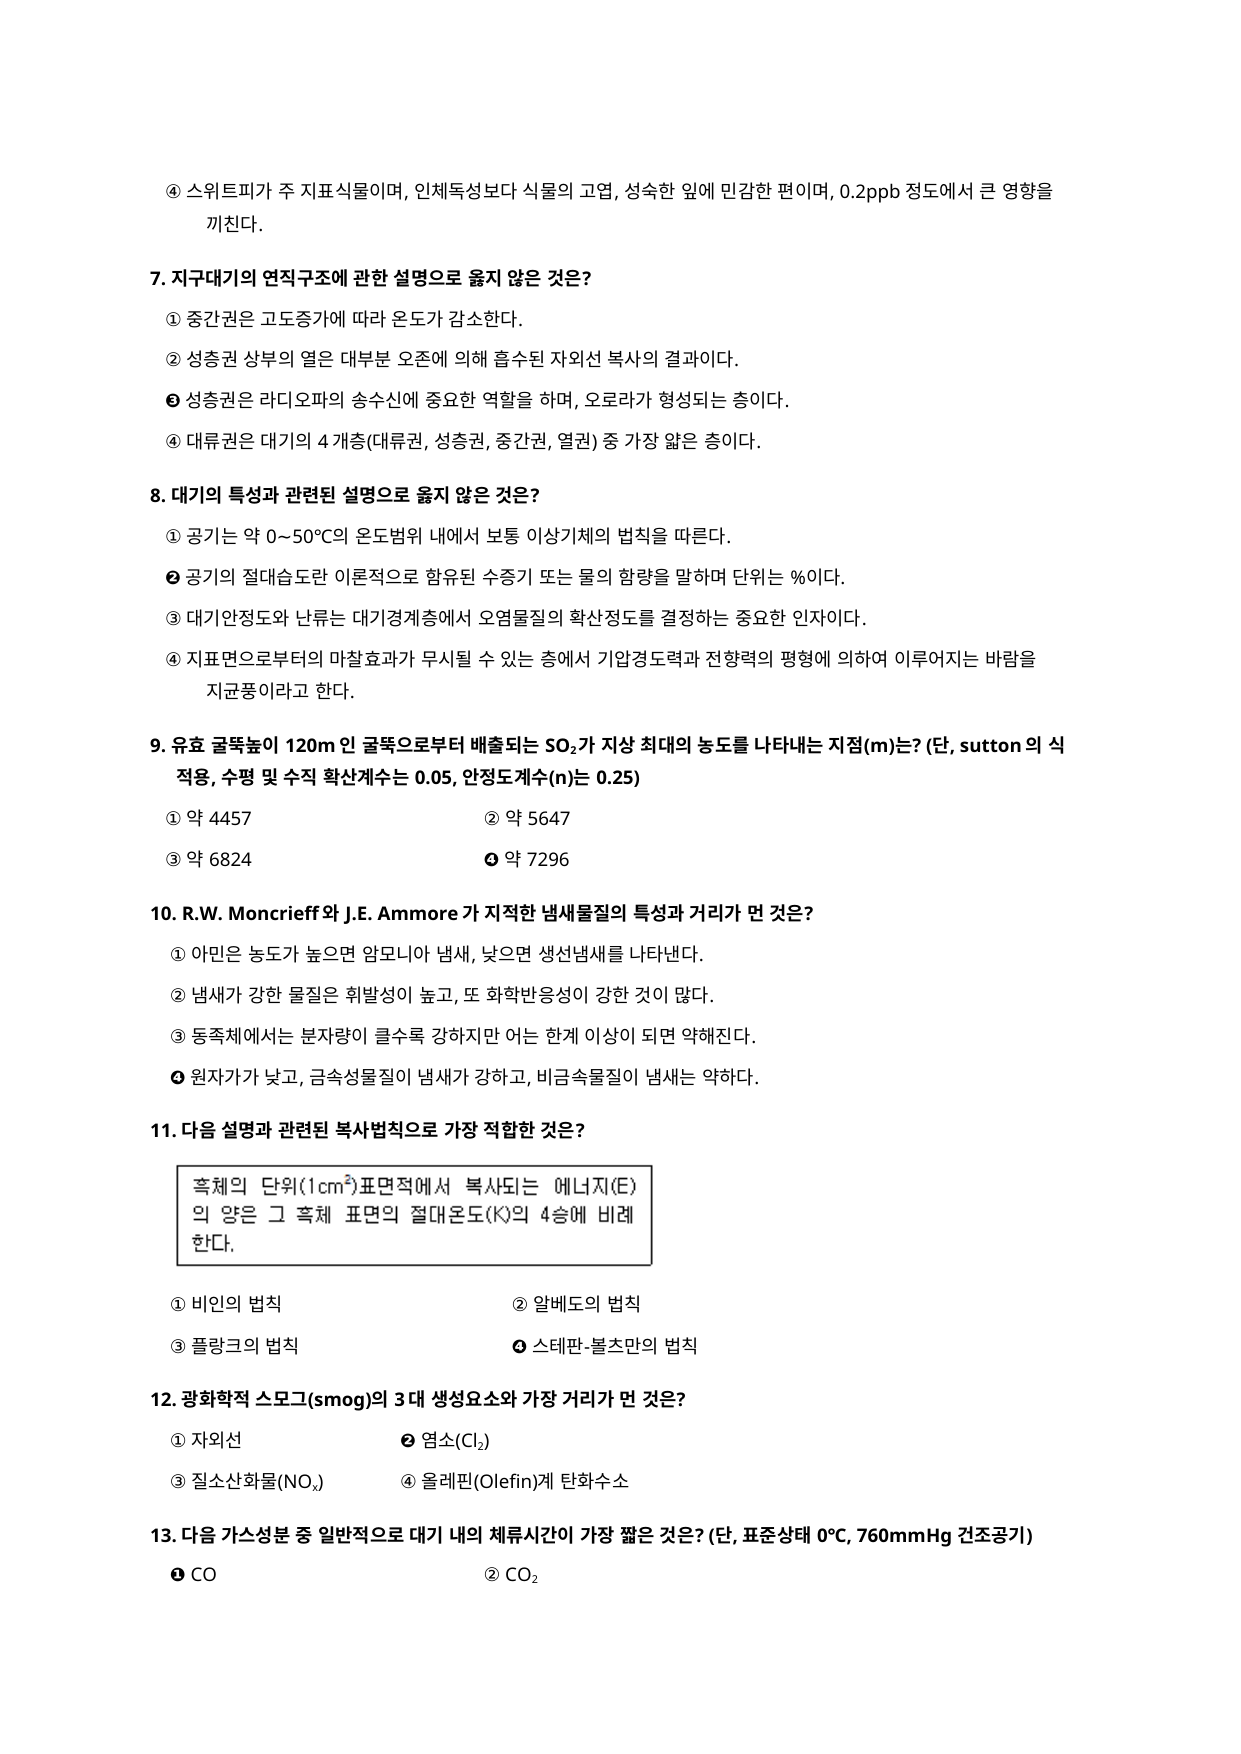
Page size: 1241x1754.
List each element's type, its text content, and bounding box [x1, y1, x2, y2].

text ③ 플랑크의 법칙 ❹ 스테판-볼츠만의 법칙 [150, 1331, 1090, 1358]
text ④ 지표면으로부터의 마찰효과가 무시될 수 있는 층에서 기압경도력과 전향력의 평형에 의하여 이루어지는 바람을 지균풍이라고 한다. [150, 644, 1090, 704]
text ❷ 공기의 절대습도란 이론적으로 함유된 수증기 또는 물의 함량을 말하며 단위는 %이다. [150, 562, 1090, 589]
text ② 성층권 상부의 열은 대부분 오존에 의해 흡수된 자외선 복사의 결과이다. [150, 345, 1090, 372]
text ❹ 원자가가 낮고, 금속성물질이 냄새가 강하고, 비금속물질이 냄새는 약하다. [150, 1062, 1090, 1089]
text 9. 유효 굴뚝높이 120m인 굴뚝으로부터 배출되는 SO2가 지상 최대의 농도를 나타내는 지점(m)는? (단, sutton의 식 적용, 수평 및 수직 확산계수는 0.05, 안정도계수(n)는 0.25) [150, 730, 1090, 790]
text 10. R.W. Moncrieff와 J.E. Ammore가 지적한 냄새물질의 특성과 거리가 먼 것은? [150, 898, 1090, 926]
text ④ 스위트피가 주 지표식물이며, 인체독성보다 식물의 고엽, 성숙한 잎에 민감한 편이며, 0.2ppb 정도에서 큰 영향을 끼친다. [150, 177, 1090, 237]
text ③ 대기안정도와 난류는 대기경계층에서 오염물질의 확산정도를 결정하는 중요한 인자이다. [150, 603, 1090, 630]
text ① 아민은 농도가 높으면 암모니아 냄새, 낮으면 생선냄새를 나타낸다. [150, 939, 1090, 967]
text ③ 약 6824 ❹ 약 7296 [150, 845, 1090, 872]
text ① 자외선 ❷ 염소(Cl2) [150, 1426, 1090, 1453]
text ① 공기는 약 0∼50℃의 온도범위 내에서 보통 이상기체의 법칙을 따른다. [150, 521, 1090, 548]
text ③ 동족체에서는 분자량이 클수록 강하지만 어는 한계 이상이 되면 약해진다. [150, 1021, 1090, 1048]
text ① 중간권은 고도증가에 따라 온도가 감소한다. [150, 304, 1090, 331]
text 7. 지구대기의 연직구조에 관한 설명으로 옳지 않은 것은? [150, 263, 1090, 290]
text 11. 다음 설명과 관련된 복사법칙으로 가장 적합한 것은? [150, 1116, 1090, 1143]
text ① 비인의 법칙 ② 알베도의 법칙 [150, 1290, 1090, 1317]
text ❸ 성층권은 라디오파의 송수신에 중요한 역할을 하며, 오로라가 형성되는 층이다. [150, 386, 1090, 413]
picture [169, 1156, 659, 1271]
text ❶ CO ② CO2 [150, 1562, 1090, 1587]
text 13. 다음 가스성분 중 일반적으로 대기 내의 체류시간이 가장 짧은 것은? (단, 표준상태 0℃, 760mmHg 건조공기) [150, 1521, 1090, 1548]
text 12. 광화학적 스모그(smog)의 3대 생성요소와 가장 거리가 먼 것은? [150, 1385, 1090, 1412]
text 8. 대기의 특성과 관련된 설명으로 옳지 않은 것은? [150, 480, 1090, 508]
text ② 냄새가 강한 물질은 휘발성이 높고, 또 화학반응성이 강한 것이 많다. [150, 980, 1090, 1008]
text ④ 대류권은 대기의 4개층(대류권, 성층권, 중간권, 열권) 중 가장 얇은 층이다. [150, 427, 1090, 454]
text ① 약 4457 ② 약 5647 [150, 804, 1090, 831]
text ③ 질소산화물(NOx) ④ 올레핀(Olefin)계 탄화수소 [150, 1467, 1090, 1494]
